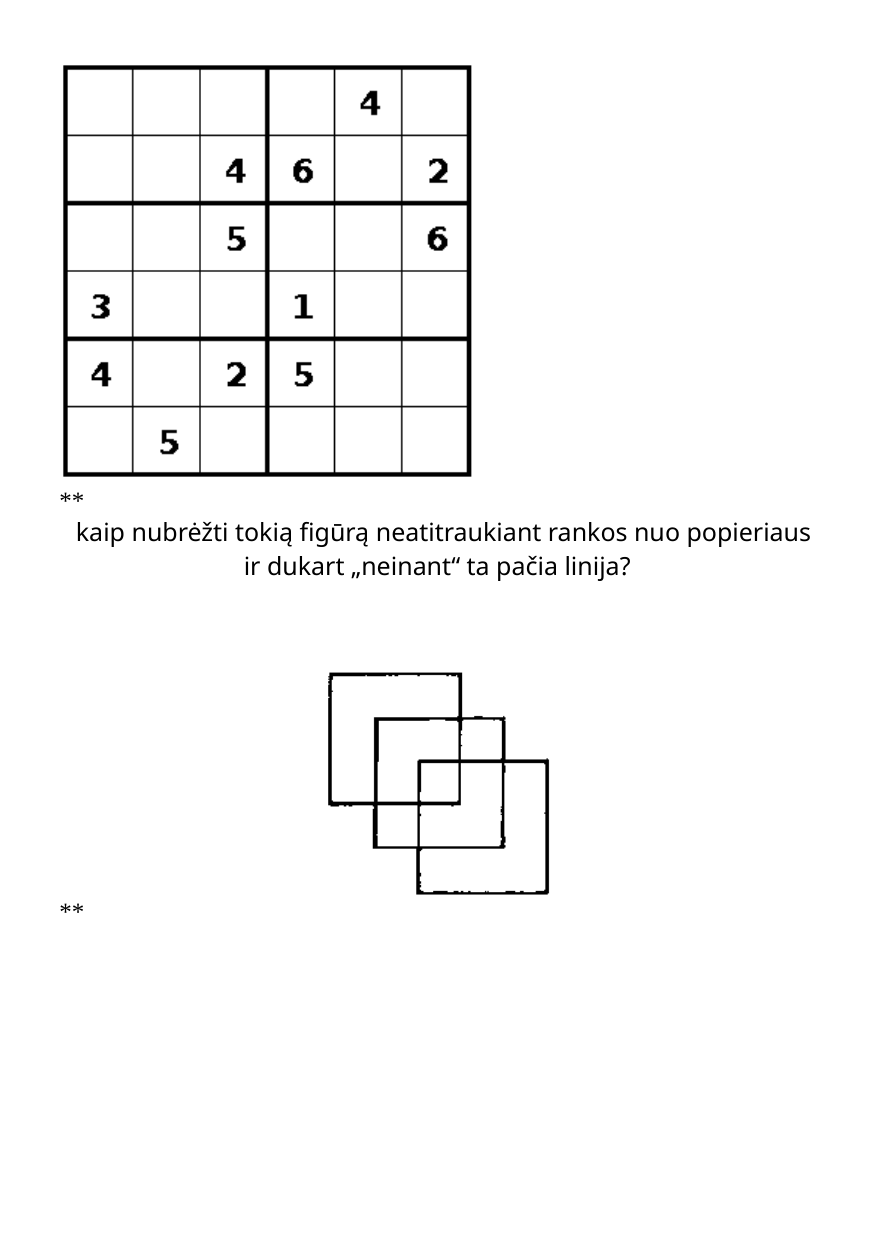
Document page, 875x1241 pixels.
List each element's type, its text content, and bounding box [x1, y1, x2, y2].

text kaip nubrėžti tokią figūrą neatitraukiant rankos nuo popieriaus ir dukart „neinant“ ta pačia linija? [59, 514, 815, 583]
text ** [59, 486, 815, 514]
text ** [59, 897, 815, 926]
